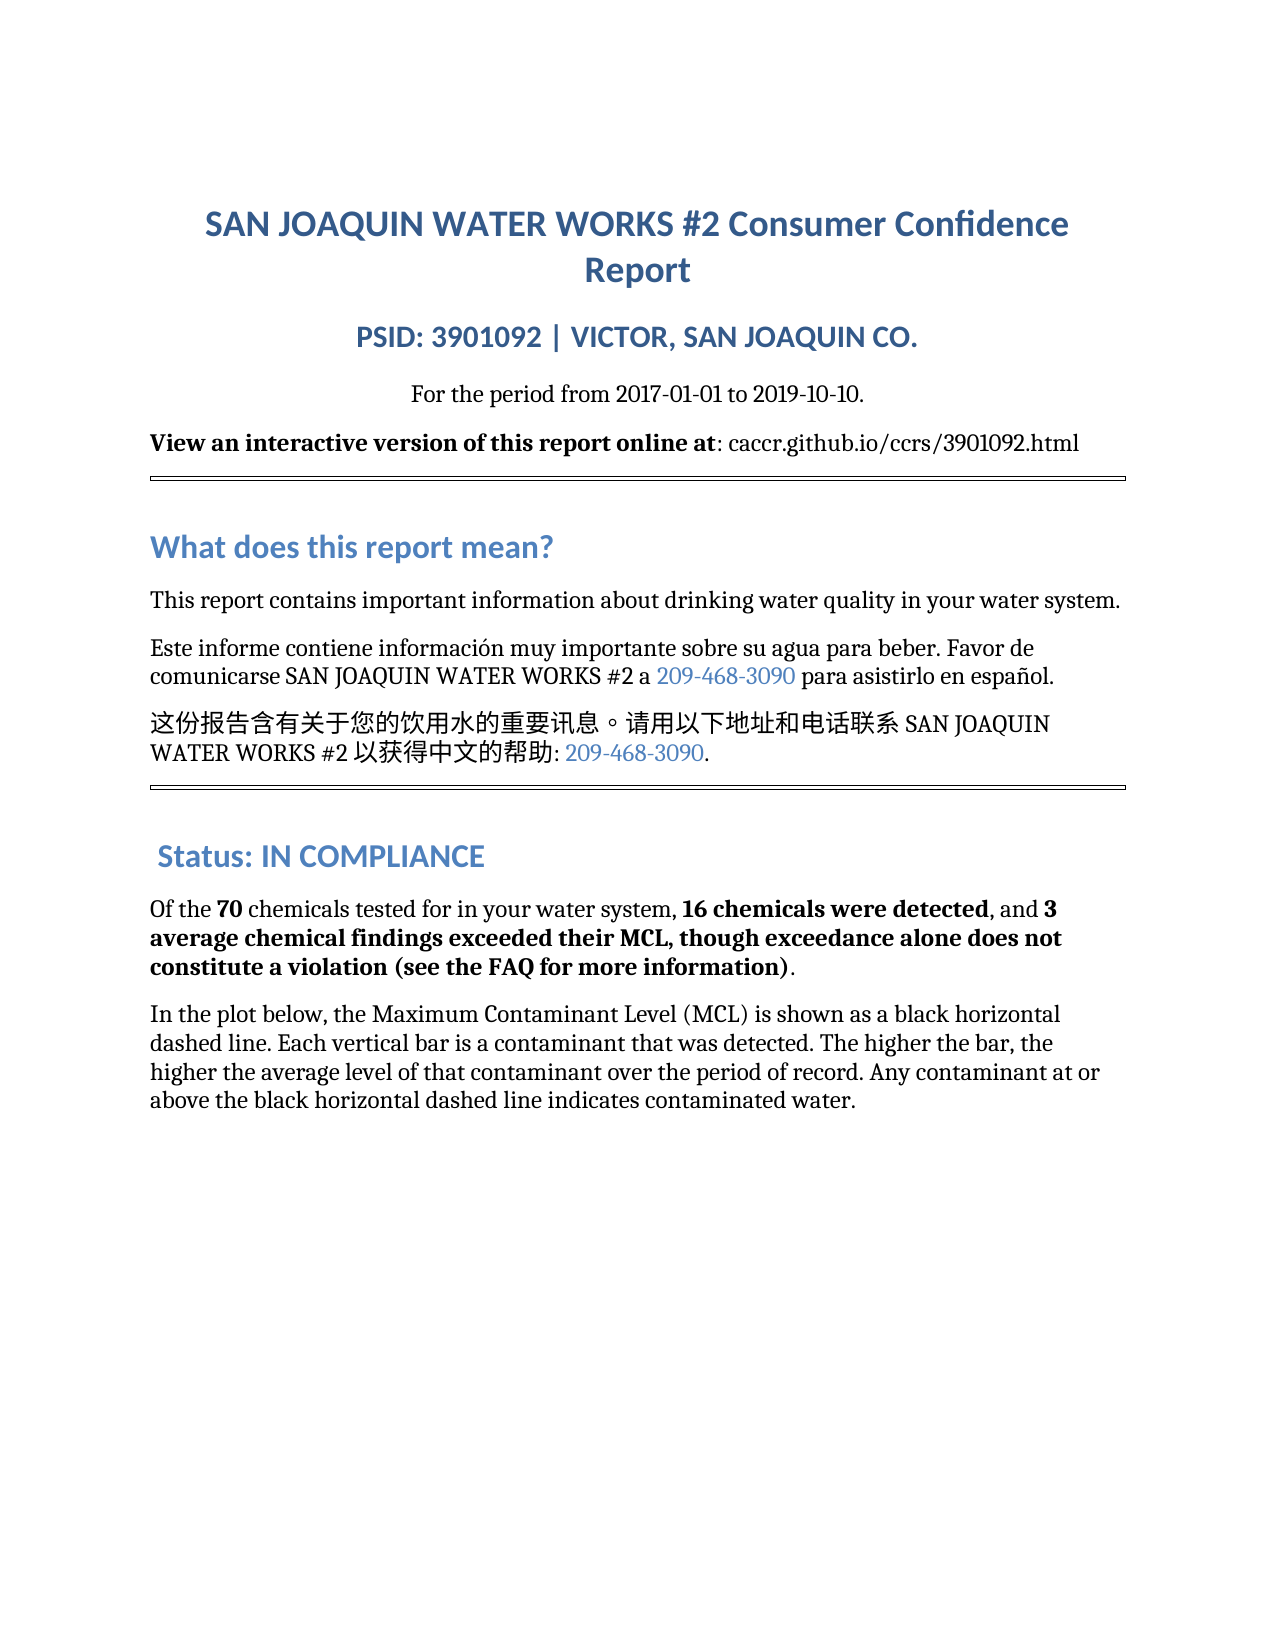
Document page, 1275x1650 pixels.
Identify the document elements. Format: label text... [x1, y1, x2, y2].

text 这份报告含有关于您的饮用水的重要讯息。请用以下地址和电话联系 SAN JOAQUIN WATER WORKS #2 以获得中文的帮助: 209-468-3090. [150, 710, 1125, 767]
text In the plot below, the Maximum Contaminant Level (MCL) is shown as a black horizontal dashed line. Each vertical bar is a contaminant that was detected. The higher the bar, the higher the average level of that contaminant over the period of record. Any contaminant at or above the black horizontal dashed line indicates contaminated water. [150, 1000, 1125, 1115]
text For the period from 2017-01-01 to 2019-10-10. [150, 380, 1125, 408]
subtitle PSID: 3901092 | VICTOR, SAN JOAQUIN CO. [150, 317, 1125, 355]
subtitle Status: IN COMPLIANCE [150, 836, 1125, 876]
text This report contains important information about drinking water quality in your water system. [150, 586, 1125, 615]
text Este informe contiene información muy importante sobre su agua para beber. Favor de comunicarse SAN JOAQUIN WATER WORKS #2 a 209-468-3090 para asistirlo en español. [150, 633, 1125, 691]
text Of the 70 chemicals tested for in your water system, 16 chemicals were detected, and 3 average chemical findings exceeded their MCL, though exceedance alone does not constitute a violation (see the FAQ for more information). [150, 895, 1125, 981]
title SAN JOAQUIN WATER WORKS #2 Consumer Confidence Report [150, 200, 1125, 292]
text View an interactive version of this report online at: caccr.github.io/ccrs/3901092.html [150, 429, 1125, 458]
subtitle What does this report mean? [150, 526, 1125, 567]
